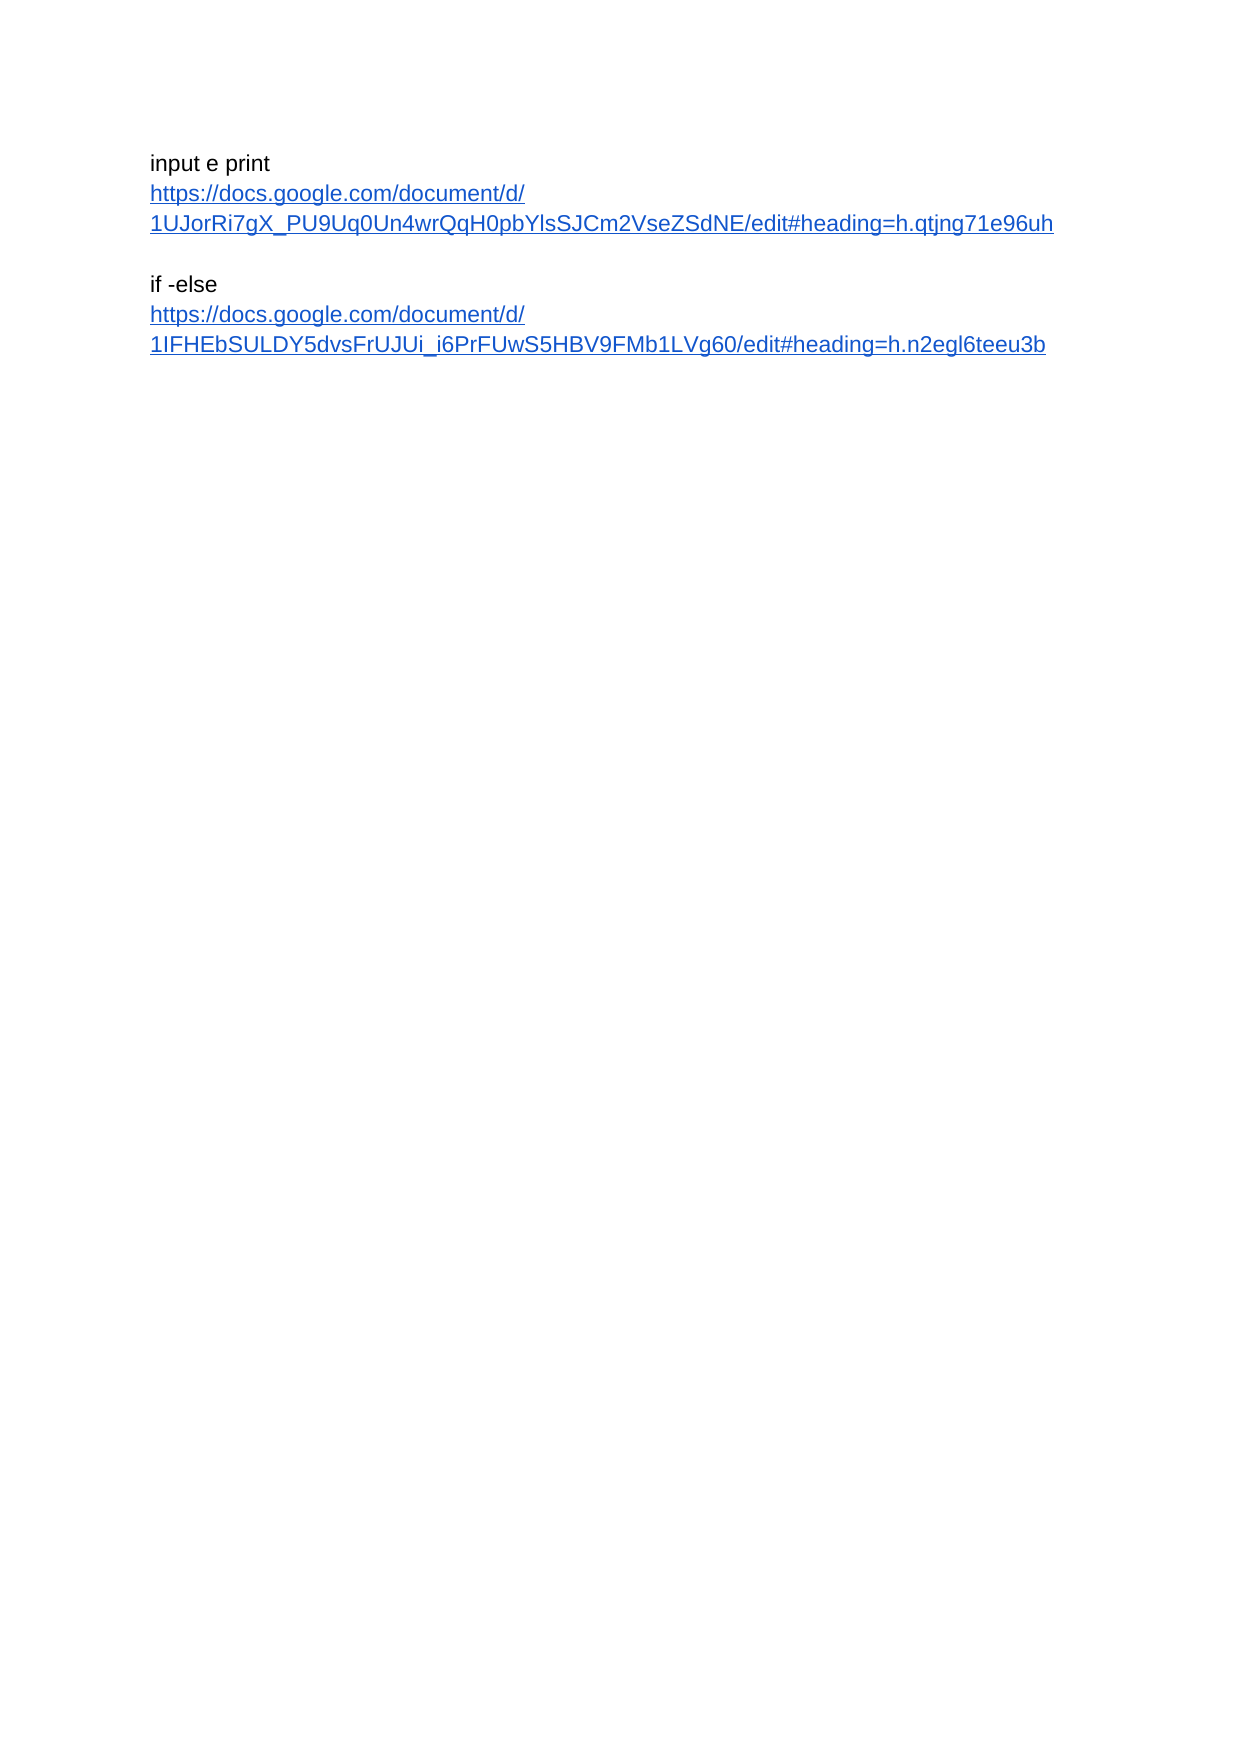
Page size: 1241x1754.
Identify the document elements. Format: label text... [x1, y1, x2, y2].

text input e print [150, 150, 1090, 176]
text https://docs.google.com/document/d/1UJorRi7gX_PU9Uq0Un4wrQqH0pbYlsSJCm2VseZSdNE/edit#heading=h.qtjng71e96uh [150, 180, 1090, 237]
text https://docs.google.com/document/d/1IFHEbSULDY5dvsFrUJUi_i6PrFUwS5HBV9FMb1LVg60/edit#heading=h.n2egl6teeu3b [150, 301, 1090, 358]
text if -else [150, 271, 1090, 297]
